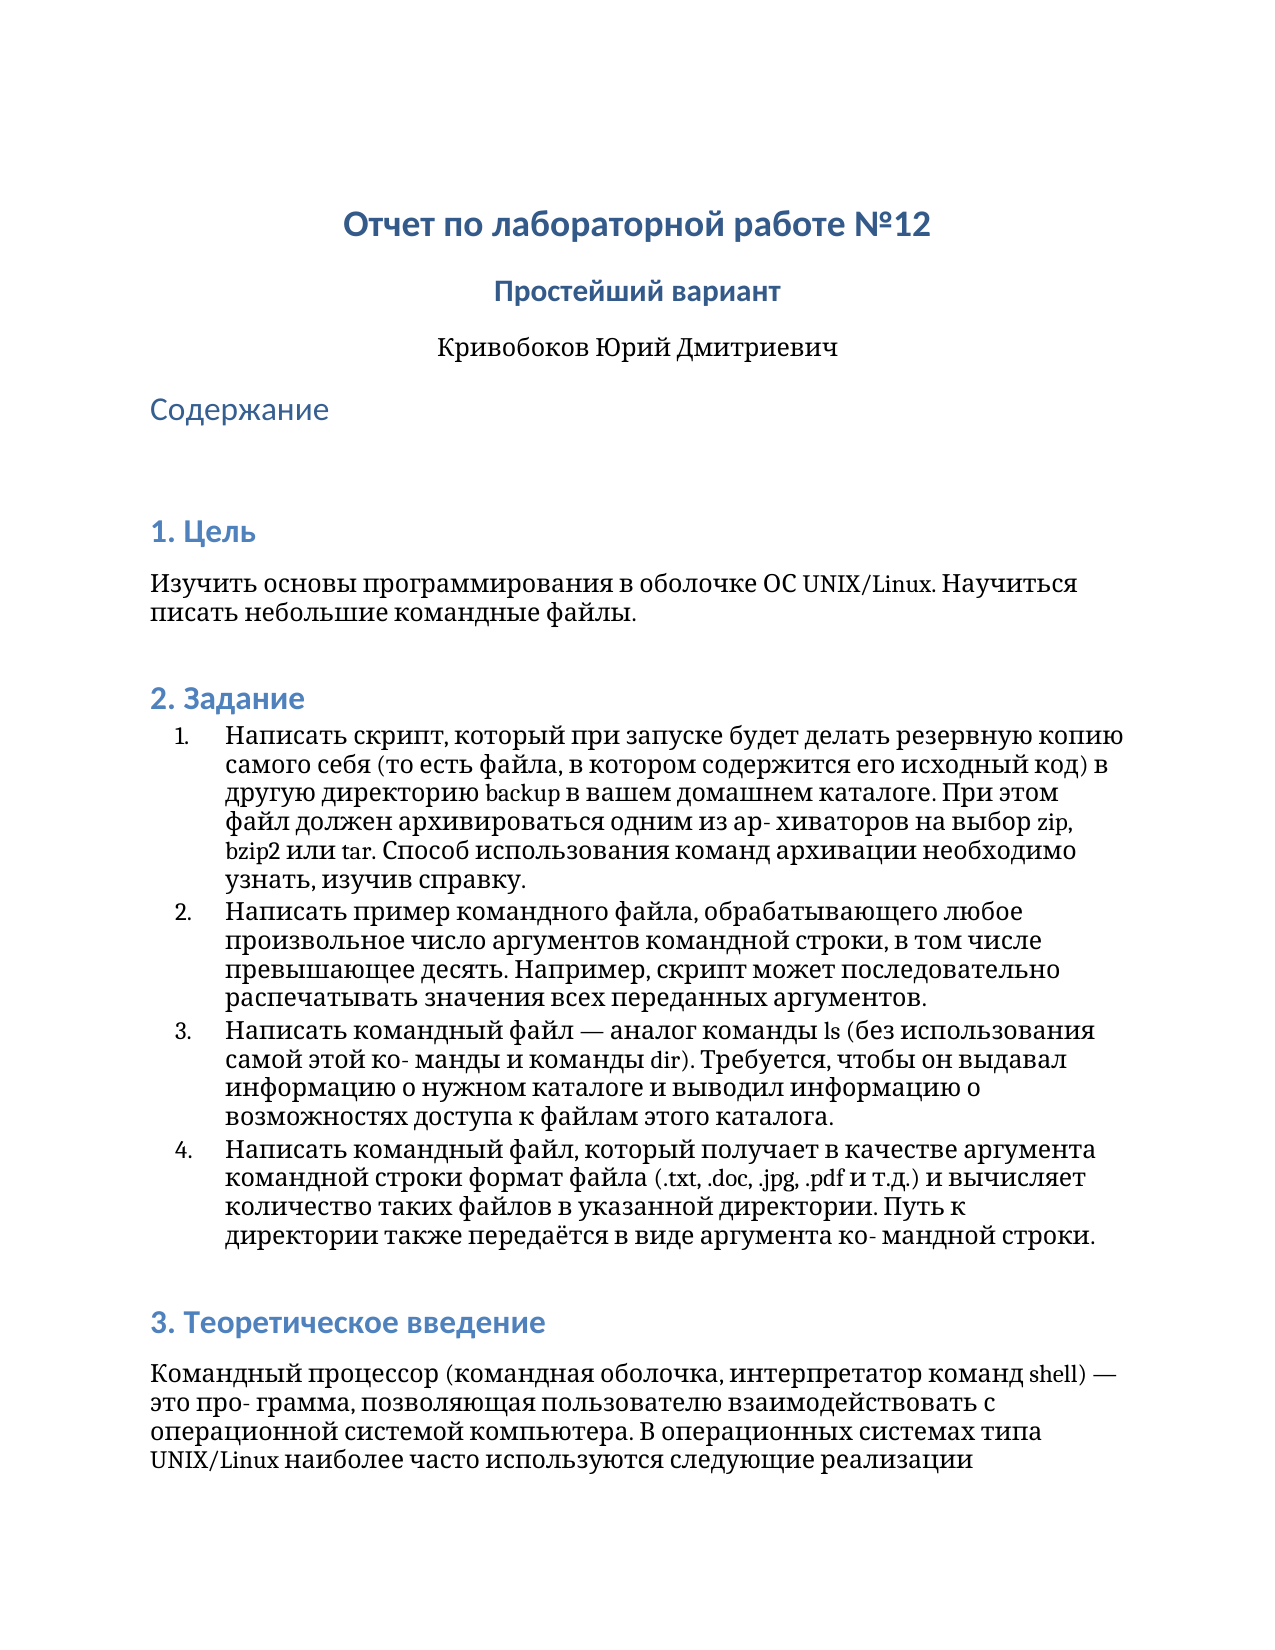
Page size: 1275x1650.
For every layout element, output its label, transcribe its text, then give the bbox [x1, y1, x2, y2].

subtitle 2. Задание [150, 677, 1125, 718]
subtitle 1. Цель [150, 510, 1125, 551]
list Написать командный файл — аналог команды ls (без использования самой этой ко- манды и команды dir). Требуется, чтобы он выдавал информацию о нужном каталоге и выводил информацию о возможностях доступа к файлам этого каталога. [175, 1017, 1125, 1132]
subtitle 3. Теоретическое введение [150, 1301, 1125, 1341]
text Кривобоков Юрий Дмитриевич [150, 334, 1125, 363]
text Изучить основы программирования в оболочке ОС UNIX/Linux. Научиться писать небольшие командные файлы. [150, 570, 1125, 627]
title Отчет по лабораторной работе №12 [150, 200, 1125, 246]
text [150, 1360, 1125, 1475]
subtitle Простейший вариант [150, 271, 1125, 309]
list Написать командный файл, который получает в качестве аргумента командной строки формат файла (.txt, .doc, .jpg, .pdf и т.д.) и вычисляет количество таких файлов в указанной директории. Путь к директории также передаётся в виде аргумента ко- мандной строки. [175, 1136, 1125, 1251]
list Написать скрипт, который при запуске будет делать резервную копию самого себя (то есть файла, в котором содержится его исходный код) в другую директорию backup в вашем домашнем каталоге. При этом файл должен архивироваться одним из ар- хиваторов на выбор zip, bzip2 или tar. Способ использования команд архивации необходимо узнать, изучив справку. [175, 722, 1125, 894]
list Написать пример командного файла, обрабатывающего любое произвольное число аргументов командной строки, в том числе превышающее десять. Например, скрипт может последовательно распечатывать значения всех переданных аргументов. [175, 898, 1125, 1013]
